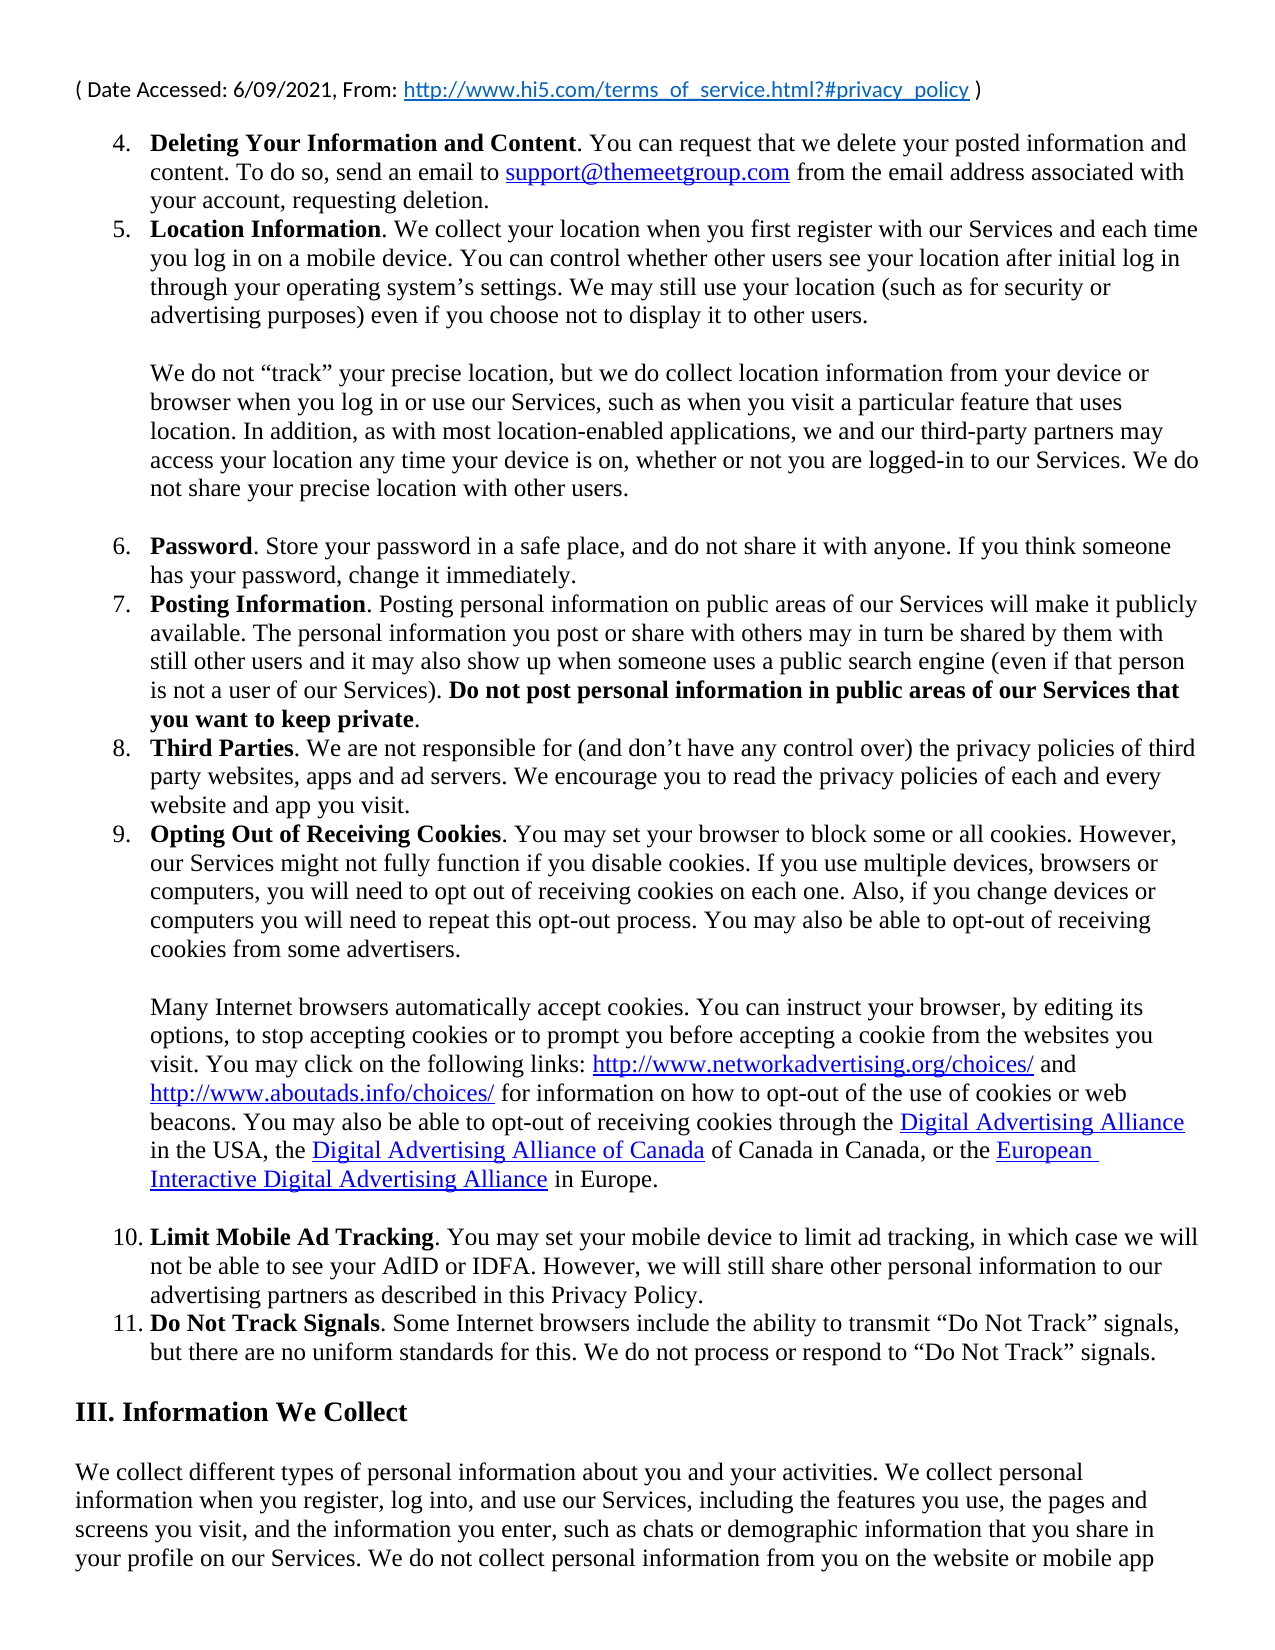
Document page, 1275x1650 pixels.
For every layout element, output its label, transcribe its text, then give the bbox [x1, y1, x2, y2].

list Password. Store your password in a safe place, and do not share it with anyone. If you think someone has your password, change it immediately. [112, 531, 1200, 589]
list Posting Information. Posting personal information on public areas of our Services will make it publicly available. The personal information you post or share with others may in turn be shared by them with still other users and it may also show up when someone uses a public search engine (even if that person is not a user of our Services). Do not post personal information in public areas of our Services that you want to keep private. [112, 589, 1200, 733]
list Limit Mobile Ad Tracking. You may set your mobile device to limit ad tracking, in which case we will not be able to see your AdID or IDFA. However, we will still share other personal information to our advertising partners as described in this Privacy Policy. [112, 1222, 1200, 1308]
list Do Not Track Signals. Some Internet browsers include the ability to transmit “Do Not Track” signals, but there are no uniform standards for this. We do not process or respond to “Do Not Track” signals. [112, 1308, 1200, 1366]
list Deleting Your Information and Content. You can request that we delete your posted information and content. To do so, send an email to support@themeetgroup.com from the email address associated with your account, requesting deletion. [112, 128, 1200, 214]
list Opting Out of Receiving Cookies. You may set your browser to block some or all cookies. However, our Services might not fully function if you disable cookies. If you use multiple devices, browsers or computers, you will need to opt out of receiving cookies on each one. Also, if you change devices or computers you will need to repeat this opt-out process. You may also be able to opt-out of receiving cookies from some advertisers. [112, 819, 1200, 963]
list Third Parties. We are not responsible for (and don’t have any control over) the privacy policies of third party websites, apps and ad servers. We encourage you to read the privacy policies of each and every website and app you visit. [112, 733, 1200, 819]
text III. Information We Collect [75, 1395, 1200, 1427]
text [75, 1457, 1200, 1572]
list Location Information. We collect your location when you first register with our Services and each time you log in on a mobile device. You can control whether other users see your location after initial log in through your operating system’s settings. We may still use your location (such as for security or advertising purposes) even if you choose not to display it to other users. [112, 214, 1200, 329]
text Many Internet browsers automatically accept cookies. You can instruct your browser, by editing its options, to stop accepting cookies or to prompt you before accepting a cookie from the websites you visit. You may click on the following links: http://www.networkadvertising.org/choices/ and http://www.aboutads.info/choices/ for information on how to opt-out of the use of cookies or web beacons. You may also be able to opt-out of receiving cookies through the Digital Advertising Alliance in the USA, the Digital Advertising Alliance of Canada of Canada in Canada, or the European Interactive Digital Advertising Alliance in Europe. [150, 992, 1200, 1193]
text We do not “track” your precise location, but we do collect location information from your device or browser when you log in or use our Services, such as when you visit a particular feature that uses location. In addition, as with most location-enabled applications, we and our third-party partners may access your location any time your device is on, whether or not you are logged-in to our Services. We do not share your precise location with other users. [150, 358, 1200, 502]
